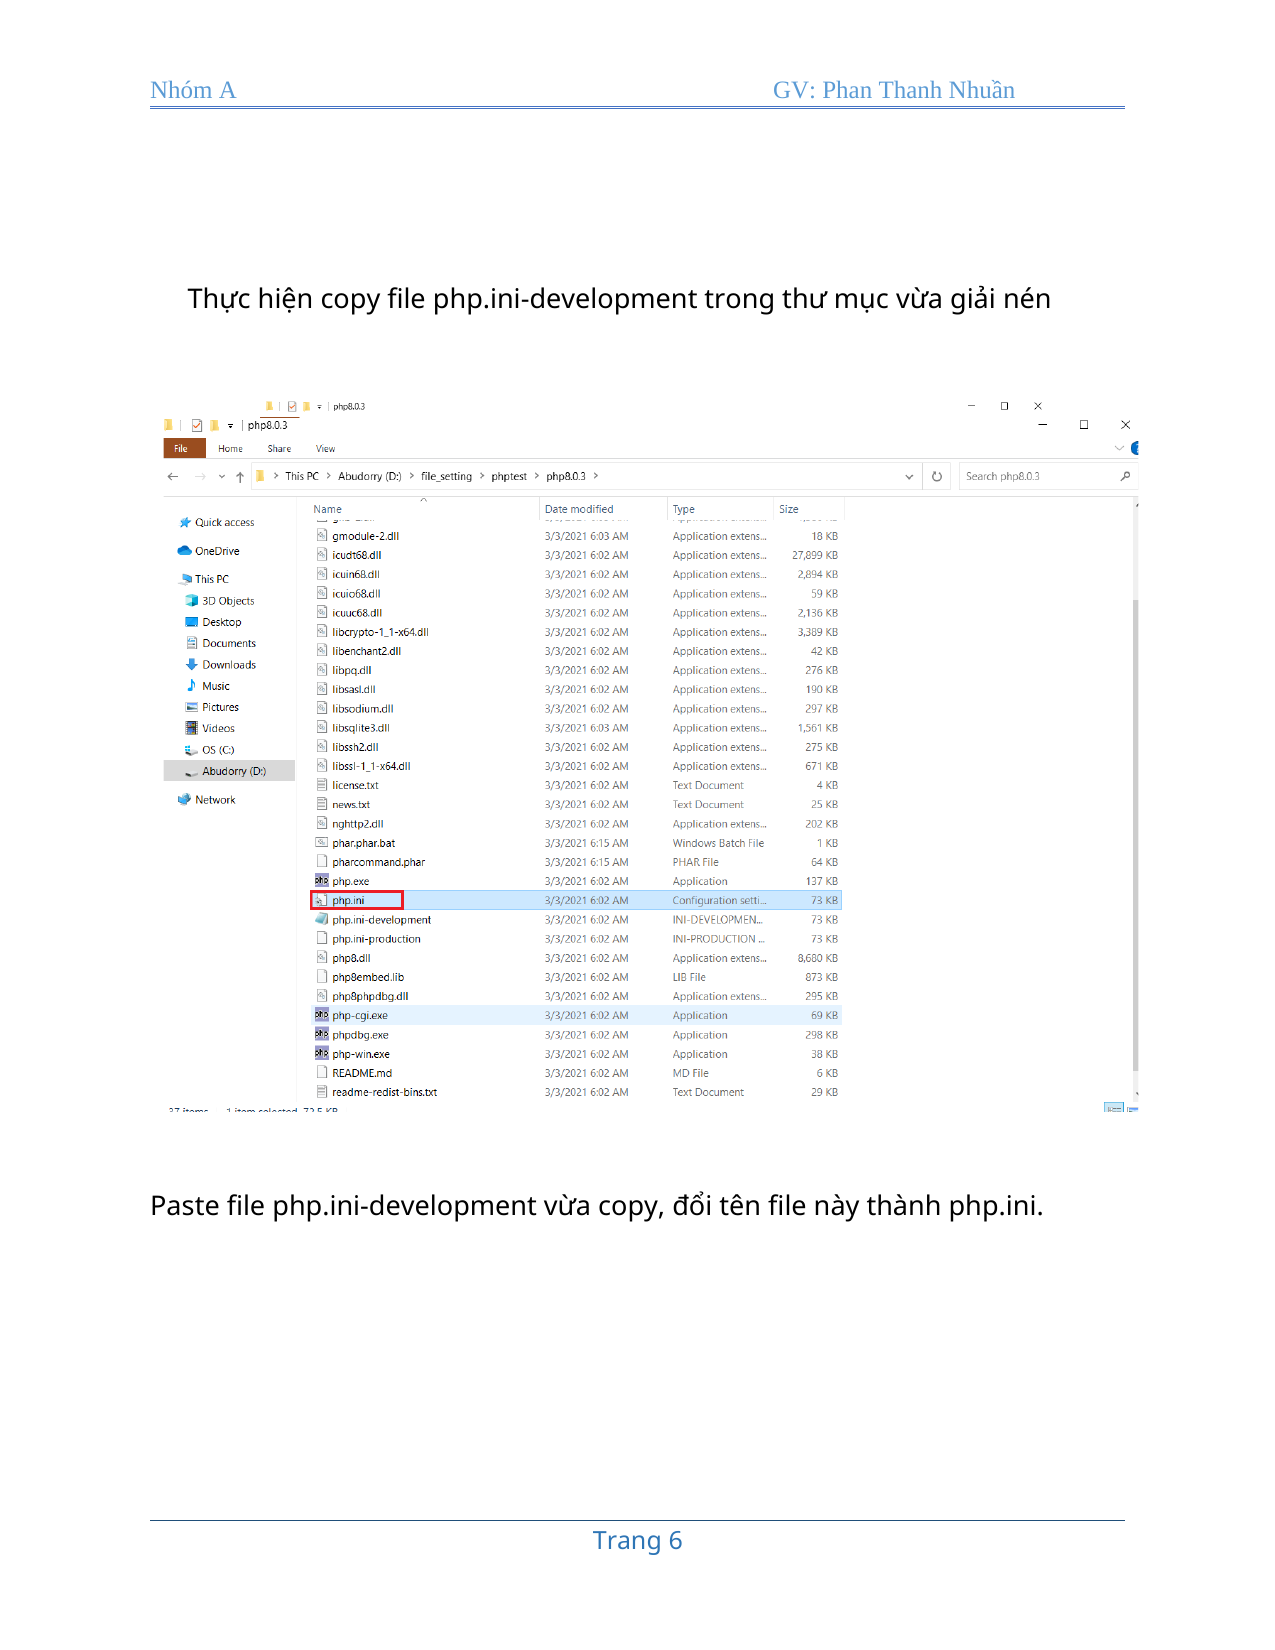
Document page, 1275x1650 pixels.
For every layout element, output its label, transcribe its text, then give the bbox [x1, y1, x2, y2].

picture [163, 400, 1139, 1112]
text Thực hiện copy file php.ini-development trong thư mục vừa giải nén [150, 279, 1125, 316]
text Paste file php.ini-development vừa copy, đổi tên file này thành php.ini. [150, 1186, 1125, 1223]
